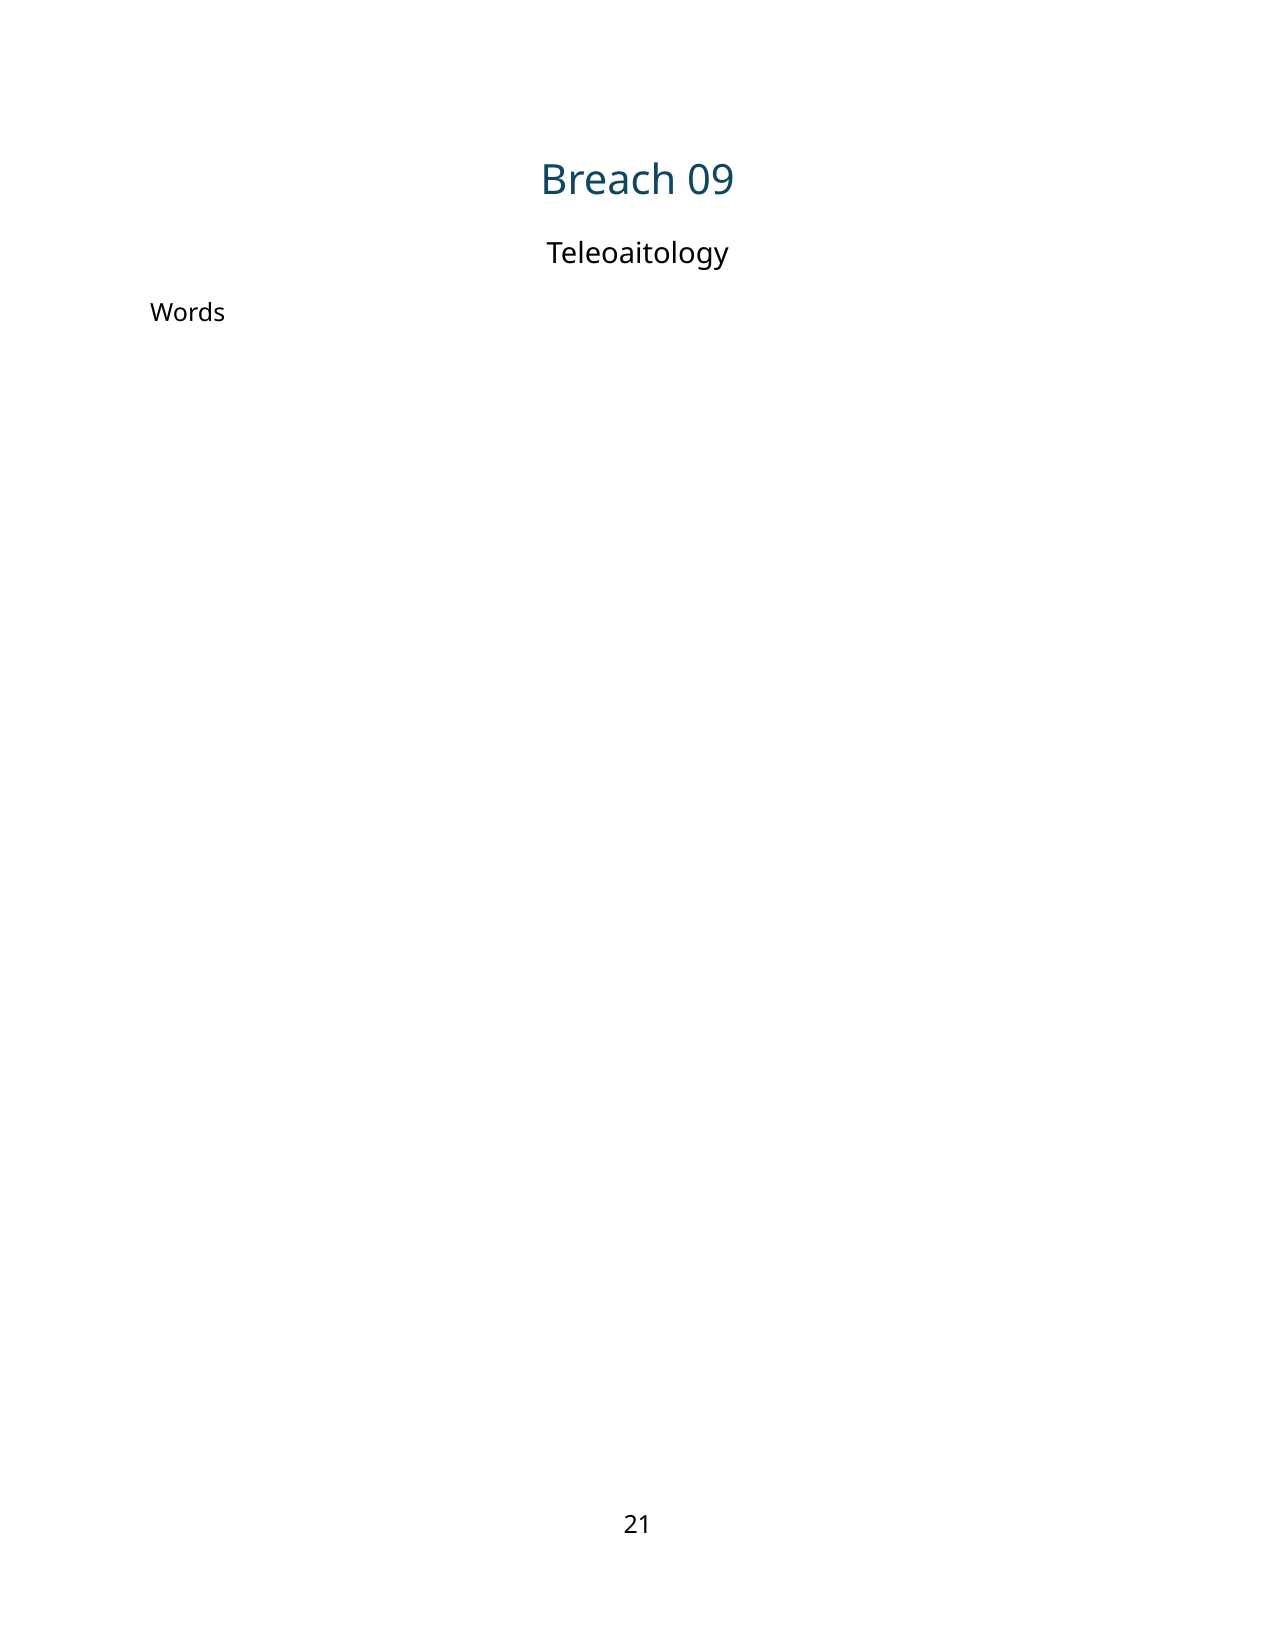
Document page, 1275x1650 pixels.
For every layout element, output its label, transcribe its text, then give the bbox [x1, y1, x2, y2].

text Teleoaitology [150, 232, 1125, 272]
text Words [150, 294, 1125, 328]
text Breach 09 [150, 150, 1125, 207]
